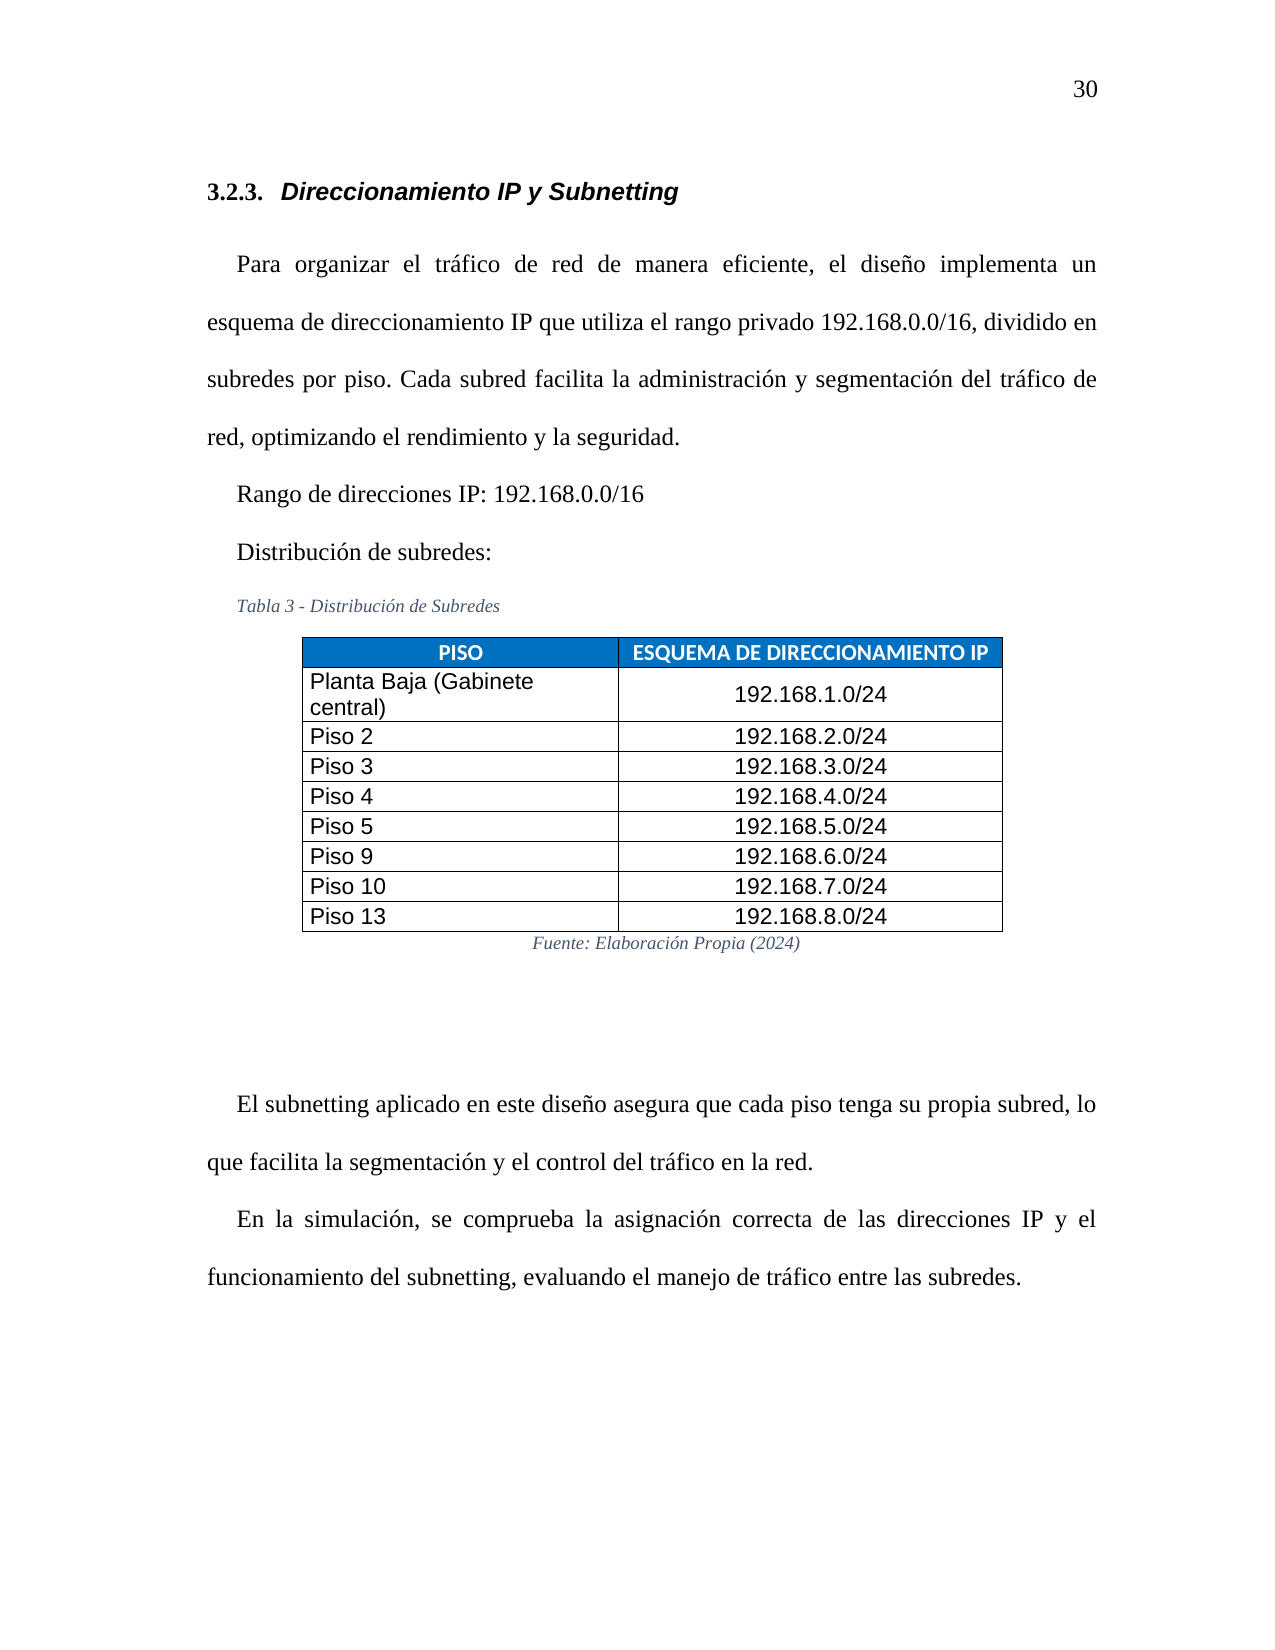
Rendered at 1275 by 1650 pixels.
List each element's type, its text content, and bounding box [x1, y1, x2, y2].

table_cell Piso 4 [303, 782, 618, 811]
subtitle Direccionamiento IP y Subnetting [207, 177, 1098, 206]
table_cell Piso 2 [303, 722, 618, 751]
text Tabla 3 - Distribución de Subredes [207, 594, 1098, 616]
table_cell Piso 9 [303, 842, 618, 871]
text Rango de direcciones IP: 192.168.0.0/16 [207, 479, 1098, 508]
text Fuente: Elaboración Propia (2024) [207, 932, 1098, 953]
table_cell 192.168.1.0/24 [619, 668, 1002, 721]
table_cell Piso 5 [303, 812, 618, 841]
table_cell 192.168.5.0/24 [619, 812, 1002, 841]
table_cell 192.168.6.0/24 [619, 842, 1002, 871]
text Distribución de subredes: [207, 537, 1098, 566]
table_cell Piso 3 [303, 752, 618, 781]
table_cell Piso 10 [303, 872, 618, 901]
table_cell 192.168.8.0/24 [619, 902, 1002, 931]
table_cell Planta Baja (Gabinete central) [303, 668, 618, 721]
table_cell 192.168.2.0/24 [619, 722, 1002, 751]
text Para organizar el tráfico de red de manera eficiente, el diseño implementa un esquema de direccionamiento IP que utiliza el rango privado 192.168.0.0/16, dividido en subredes por piso. Cada subred facilita la administración y segmentación del tráfico de red, optimizando el rendimiento y la seguridad. [207, 249, 1098, 451]
table_cell 192.168.4.0/24 [619, 782, 1002, 811]
table_header PISO [303, 638, 618, 667]
table_cell 192.168.7.0/24 [619, 872, 1002, 901]
table_cell Piso 13 [303, 902, 618, 931]
table_header ESQUEMA DE DIRECCIONAMIENTO IP [619, 638, 1002, 667]
text El subnetting aplicado en este diseño asegura que cada piso tenga su propia subred, lo que facilita la segmentación y el control del tráfico en la red. [207, 1089, 1098, 1175]
table_cell 192.168.3.0/24 [619, 752, 1002, 781]
text En la simulación, se comprueba la asignación correcta de las direcciones IP y el funcionamiento del subnetting, evaluando el manejo de tráfico entre las subredes. [207, 1204, 1098, 1290]
